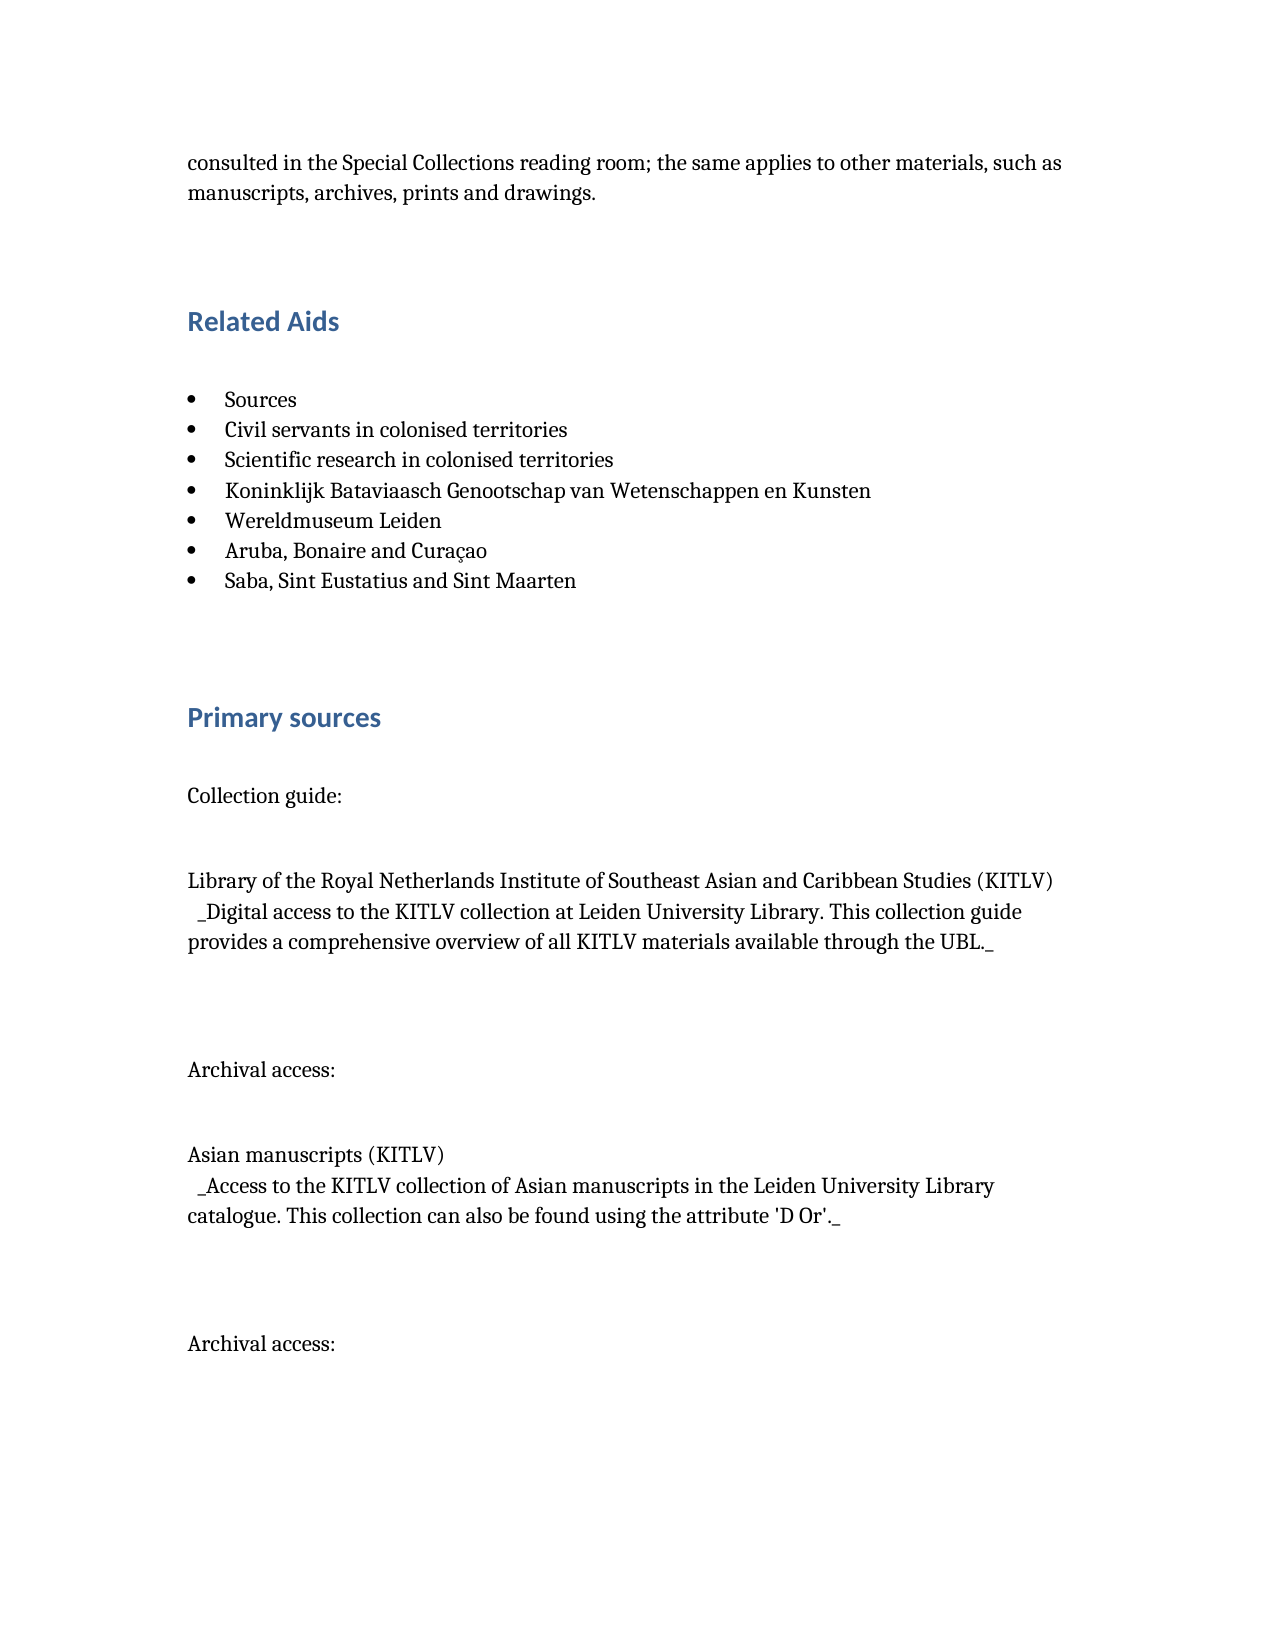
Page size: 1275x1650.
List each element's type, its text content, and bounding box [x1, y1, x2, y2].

text Archival access: [187, 1331, 1087, 1357]
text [187, 150, 1087, 207]
list Scientific research in colonised territories [187, 447, 1087, 473]
list Wereldmuseum Leiden [187, 508, 1087, 534]
text Library of the Royal Netherlands Institute of Southeast Asian and Caribbean Studies (KITLV) _Digital access to the KITLV collection at Leiden University Library. This collection guide provides a comprehensive overview of all KITLV materials available through the UBL._ [187, 868, 1087, 955]
subtitle Primary sources [187, 699, 1087, 735]
list Koninklijk Bataviaasch Genootschap van Wetenschappen en Kunsten [187, 477, 1087, 504]
text Asian manuscripts (KITLV) _Access to the KITLV collection of Asian manuscripts in the Leiden University Library catalogue. This collection can also be found using the attribute 'D Or'._ [187, 1142, 1087, 1229]
list Sources [187, 387, 1087, 413]
list Civil servants in colonised territories [187, 417, 1087, 443]
text Collection guide: [187, 783, 1087, 809]
subtitle Related Aids [187, 303, 1087, 339]
text Archival access: [187, 1057, 1087, 1083]
list Saba, Sint Eustatius and Sint Maarten [187, 568, 1087, 594]
list Aruba, Bonaire and Curaçao [187, 538, 1087, 564]
